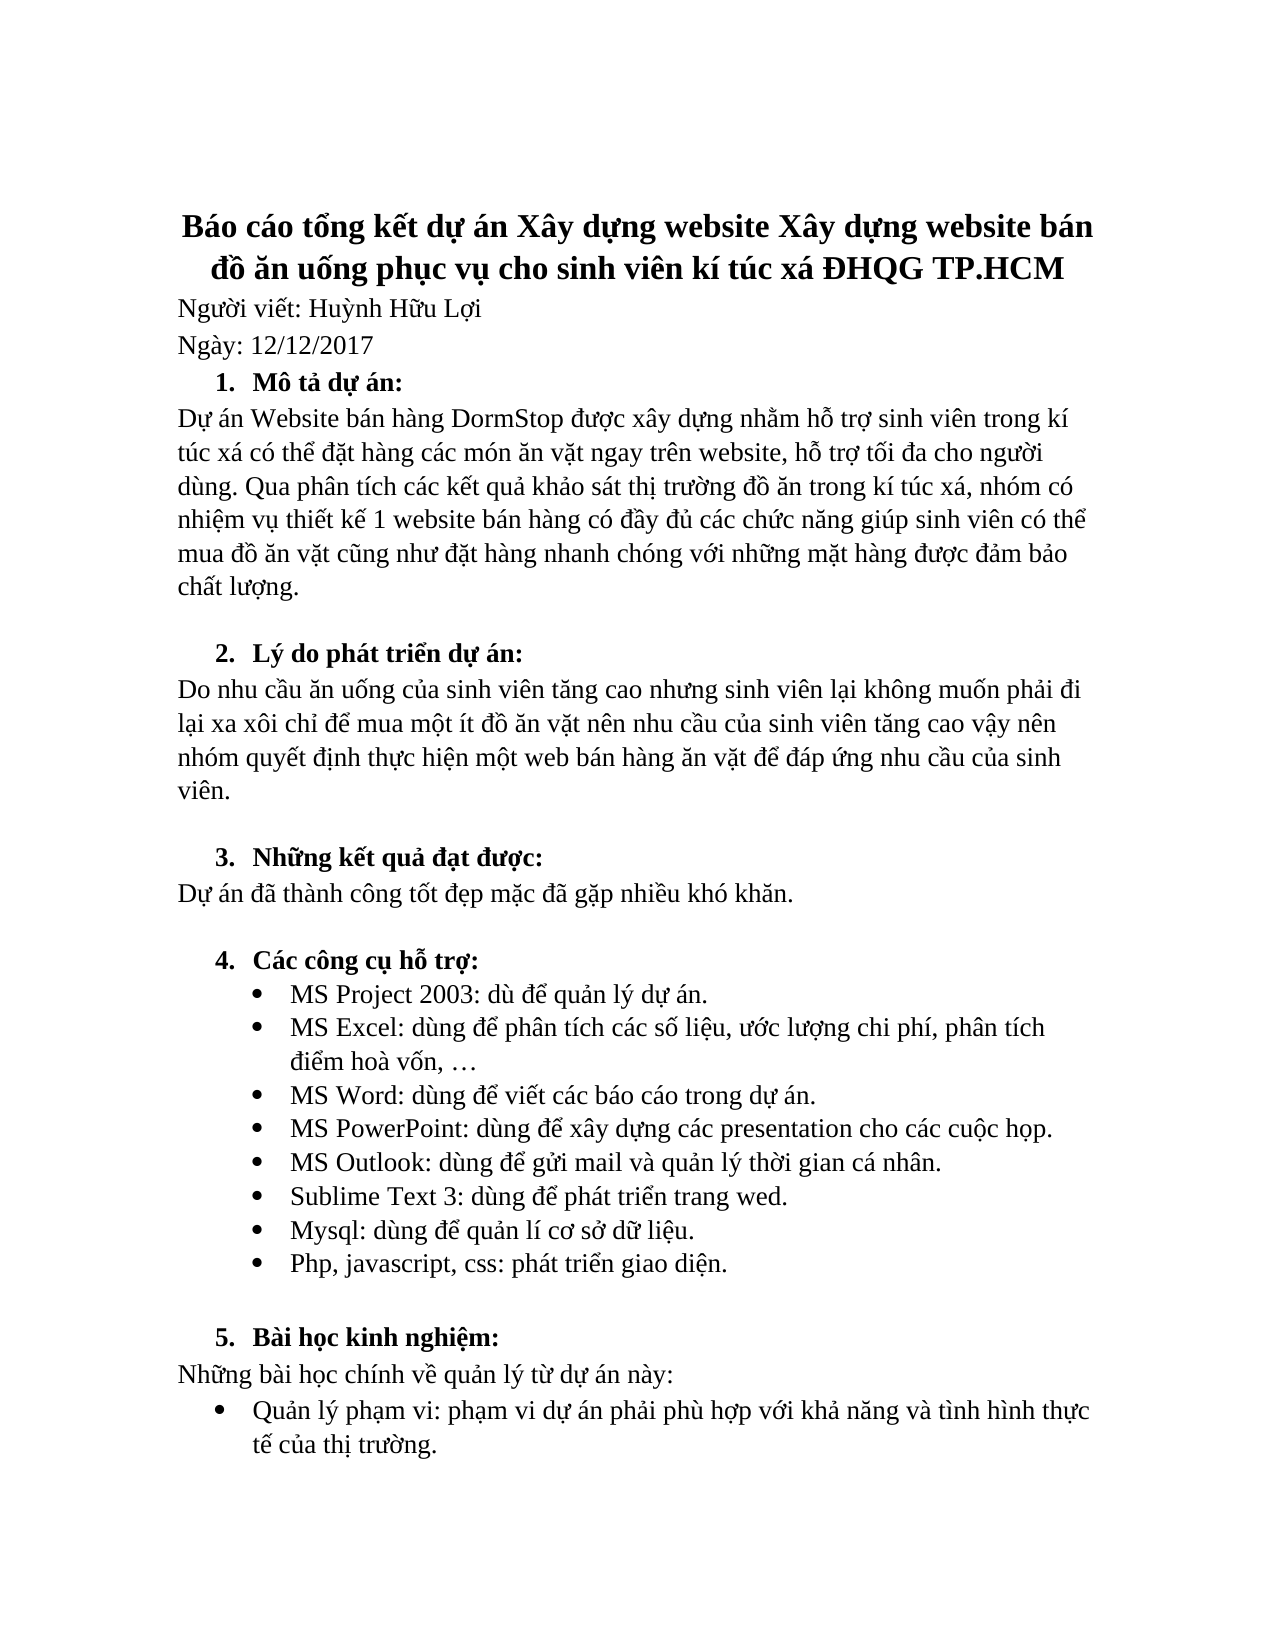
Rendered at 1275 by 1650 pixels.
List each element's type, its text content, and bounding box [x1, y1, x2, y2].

list MS Outlook: dùng để gửi mail và quản lý thời gian cá nhân. [252, 1146, 1098, 1177]
list Mysql: dùng để quản lí cơ sở dữ liệu. [252, 1214, 1098, 1245]
list MS Word: dùng để viết các báo cáo trong dự án. [252, 1079, 1098, 1110]
text Ngày: 12/12/2017 [177, 329, 1098, 360]
list Lý do phát triển dự án: [215, 637, 1098, 668]
list MS PowerPoint: dùng để xây dựng các presentation cho các cuộc họp. [252, 1112, 1098, 1144]
list Sublime Text 3: dùng để phát triển trang wed. [252, 1180, 1098, 1211]
text Dự án đã thành công tốt đẹp mặc đã gặp nhiều khó khăn. [177, 878, 1098, 939]
list MS Project 2003: dù để quản lý dự án. [252, 978, 1098, 1009]
list Những kết quả đạt được: [215, 841, 1098, 872]
list Mô tả dự án: [215, 366, 1098, 397]
text Những bài học chính về quản lý từ dự án này: [177, 1358, 1098, 1389]
text Do nhu cầu ăn uống của sinh viên tăng cao nhưng sinh viên lại không muốn phải đi lại xa xôi chỉ để mua một ít đồ ăn vặt nên nhu cầu của sinh viên tăng cao vậy nên nhóm quyết định thực hiện một web bán hàng ăn vặt để đáp ứng nhu cầu của sinh viên. [177, 674, 1098, 836]
list MS Excel: dùng để phân tích các số liệu, ước lượng chi phí, phân tích điểm hoà vốn, … [252, 1012, 1098, 1076]
text Người viết: Huỳnh Hữu Lợi [177, 293, 1098, 324]
list Các công cụ hỗ trợ: [215, 944, 1098, 975]
list Php, javascript, css: phát triển giao diện. [252, 1247, 1098, 1279]
list Quản lý phạm vi: phạm vi dự án phải phù hợp với khả năng và tình hình thực tế của thị trường. [215, 1394, 1098, 1459]
text Dự án Website bán hàng DormStop được xây dựng nhằm hỗ trợ sinh viên trong kí túc xá có thể đặt hàng các món ăn vặt ngay trên website, hỗ trợ tối đa cho người dùng. Qua phân tích các kết quả khảo sát thị trường đồ ăn trong kí túc xá, nhóm có nhiệm vụ thiết kế 1 website bán hàng có đầy đủ các chức năng giúp sinh viên có thể mua đồ ăn vặt cũng như đặt hàng nhanh chóng với những mặt hàng được đảm bảo chất lượng. [177, 403, 1098, 632]
text Báo cáo tổng kết dự án Xây dựng website Xây dựng website bán đồ ăn uống phục vụ cho sinh viên kí túc xá ĐHQG TP.HCM [177, 207, 1098, 286]
list Bài học kinh nghiệm: [215, 1321, 1098, 1352]
